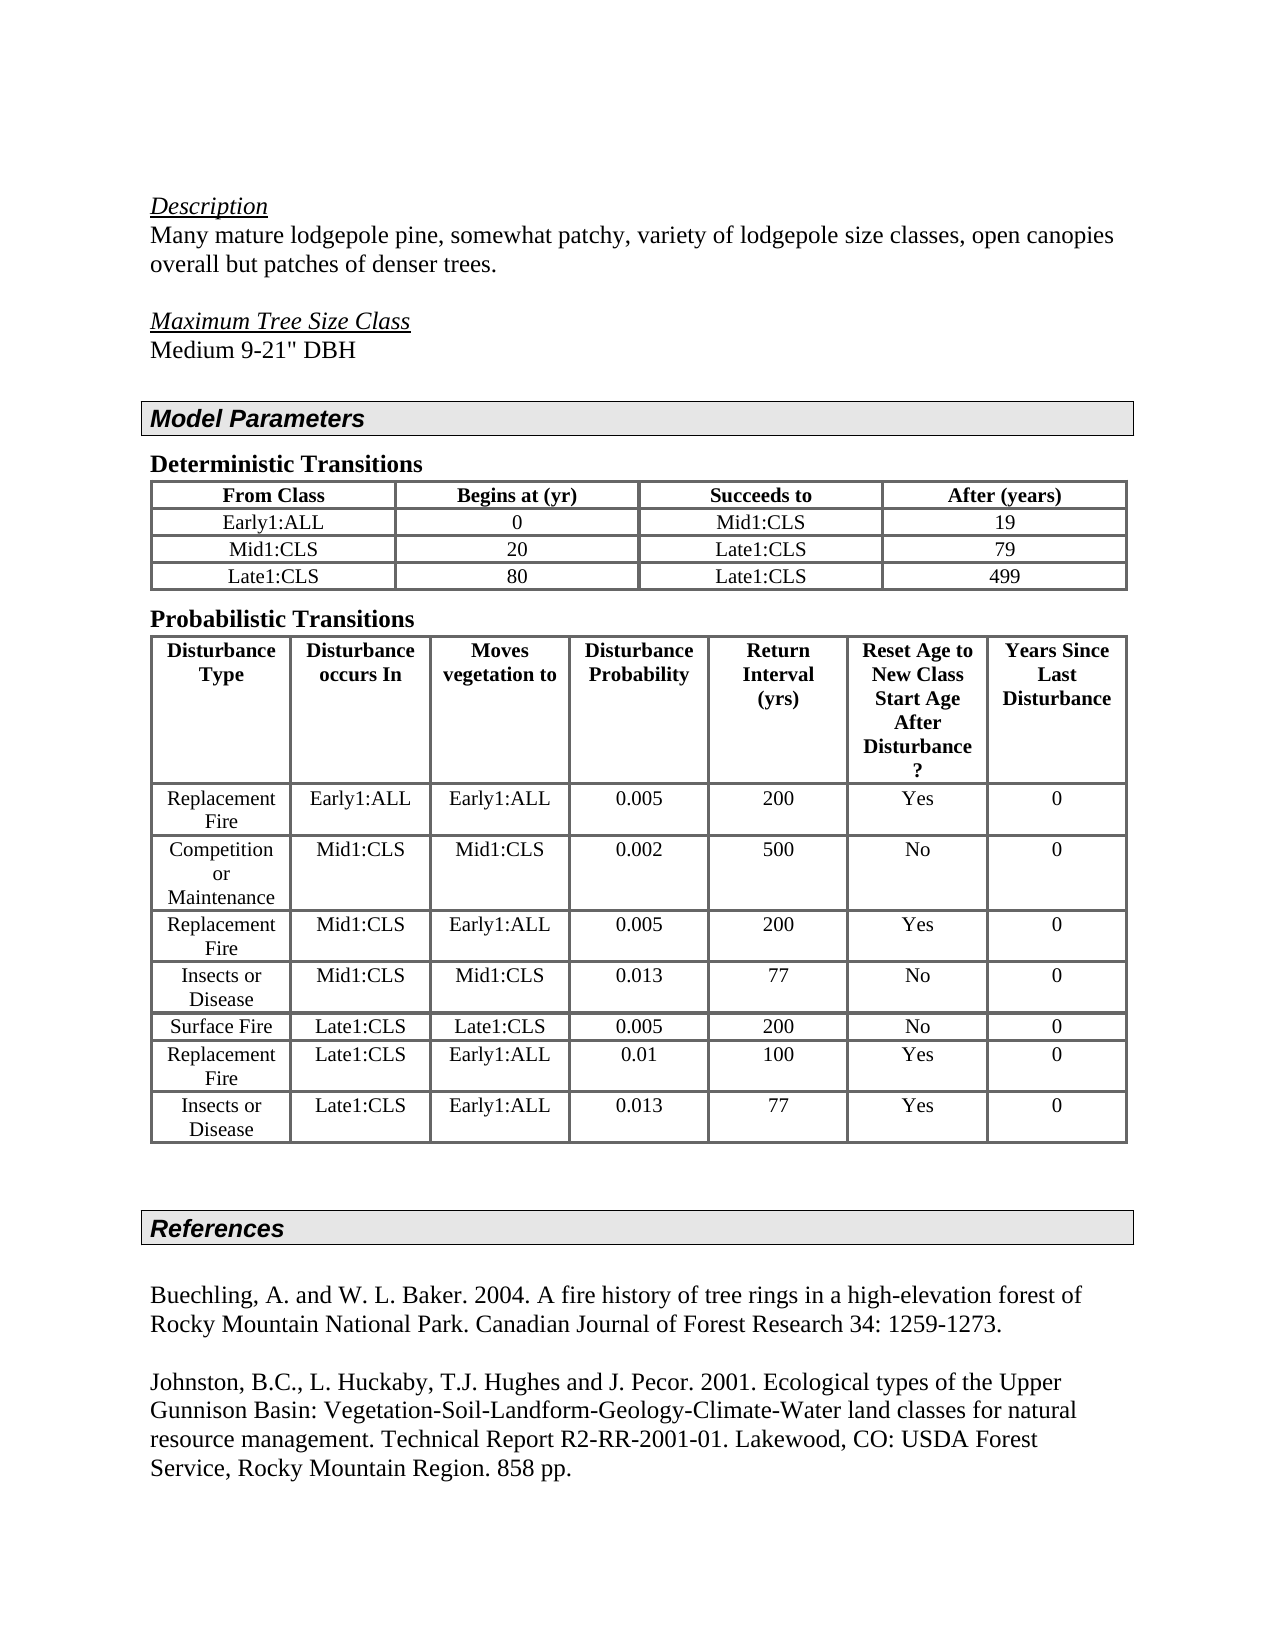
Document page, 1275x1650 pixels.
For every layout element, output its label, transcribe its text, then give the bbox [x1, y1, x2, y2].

text Model Parameters [142, 402, 1133, 435]
table_cell 80 [397, 564, 637, 588]
table_cell Yes [849, 785, 986, 833]
table_cell 499 [884, 564, 1125, 588]
table_cell 500 [710, 837, 846, 909]
table_cell 0.005 [571, 1015, 707, 1038]
table_cell 0 [989, 1093, 1125, 1141]
table_cell 0.005 [571, 912, 707, 960]
table_cell 0 [989, 1042, 1125, 1090]
table_cell 0 [989, 1015, 1125, 1038]
table_cell 0 [989, 837, 1125, 909]
table_cell Mid1:CLS [432, 963, 568, 1011]
table_cell Late1:CLS [292, 1015, 429, 1038]
table_header Moves vegetation to [432, 638, 568, 782]
table_cell Replacement Fire [153, 1042, 289, 1090]
table_header Reset Age to New Class Start Age After Disturbance? [849, 638, 986, 782]
table_cell Mid1:CLS [641, 510, 881, 534]
table_cell Replacement Fire [153, 912, 289, 960]
table_cell No [849, 963, 986, 1011]
table_cell 77 [710, 1093, 846, 1141]
text Many mature lodgepole pine, somewhat patchy, variety of lodgepole size classes, open canopies overall but patches of denser trees. [150, 220, 1125, 277]
table_cell Yes [849, 1042, 986, 1090]
table_cell 0 [989, 785, 1125, 833]
table_cell Early1:ALL [292, 785, 429, 833]
table_cell 19 [884, 510, 1125, 534]
table_cell 0.01 [571, 1042, 707, 1090]
table_cell Early1:ALL [153, 510, 394, 534]
table_header Disturbance occurs In [292, 638, 429, 782]
table_cell 20 [397, 537, 637, 561]
table_cell Mid1:CLS [292, 963, 429, 1011]
table_cell Early1:ALL [432, 1042, 568, 1090]
table_cell 77 [710, 963, 846, 1011]
table_cell 79 [884, 537, 1125, 561]
table_cell 0 [989, 963, 1125, 1011]
table_header Years Since Last Disturbance [989, 638, 1125, 782]
text Description [150, 191, 1125, 220]
text Maximum Tree Size ClassMedium 9-21" DBH [150, 306, 1125, 364]
table_header From Class [153, 483, 394, 507]
table_header Succeeds to [641, 483, 881, 507]
table_cell 200 [710, 1015, 846, 1038]
table_cell Late1:CLS [153, 564, 394, 588]
table_cell Late1:CLS [641, 537, 881, 561]
table_cell 0.013 [571, 1093, 707, 1141]
table_cell Mid1:CLS [153, 537, 394, 561]
text Probabilistic Transitions [150, 604, 1125, 633]
table_cell 100 [710, 1042, 846, 1090]
table_cell 200 [710, 912, 846, 960]
table_cell Mid1:CLS [292, 837, 429, 909]
table_cell Late1:CLS [292, 1042, 429, 1090]
table_cell Early1:ALL [432, 912, 568, 960]
table_cell Replacement Fire [153, 785, 289, 833]
table_cell Surface Fire [153, 1015, 289, 1038]
table_cell Insects or Disease [153, 963, 289, 1011]
table_cell 0.002 [571, 837, 707, 909]
table_header Return Interval (yrs) [710, 638, 846, 782]
table_cell No [849, 837, 986, 909]
table_header Disturbance Probability [571, 638, 707, 782]
text Buechling, A. and W. L. Baker. 2004. A fire history of tree rings in a high-elevation forest of Rocky Mountain National Park. Canadian Journal of Forest Research 34: 1259-1273. [150, 1280, 1125, 1338]
table_cell Yes [849, 912, 986, 960]
table_cell Competition or Maintenance [153, 837, 289, 909]
table_cell Mid1:CLS [432, 837, 568, 909]
text References [142, 1211, 1133, 1244]
text Johnston, B.C., L. Huckaby, T.J. Hughes and J. Pecor. 2001. Ecological types of the Upper Gunnison Basin: Vegetation-Soil-Landform-Geology-Climate-Water land classes for natural resource management. Technical Report R2-RR-2001-01. Lakewood, CO: USDA Forest Service, Rocky Mountain Region. 858 pp. [150, 1367, 1125, 1482]
table_cell Early1:ALL [432, 1093, 568, 1141]
table_cell 0 [397, 510, 637, 534]
table_cell Insects or Disease [153, 1093, 289, 1141]
table_cell 0.013 [571, 963, 707, 1011]
table_cell Yes [849, 1093, 986, 1141]
table_cell Late1:CLS [432, 1015, 568, 1038]
text Deterministic Transitions [150, 449, 1125, 477]
table_cell 200 [710, 785, 846, 833]
table_cell Late1:CLS [641, 564, 881, 588]
table_header Begins at (yr) [397, 483, 637, 507]
table_cell Late1:CLS [292, 1093, 429, 1141]
table_cell 0.005 [571, 785, 707, 833]
table_cell Mid1:CLS [292, 912, 429, 960]
table_header Disturbance Type [153, 638, 289, 782]
table_cell Early1:ALL [432, 785, 568, 833]
table_cell No [849, 1015, 986, 1038]
table_cell 0 [989, 912, 1125, 960]
table_header After (years) [884, 483, 1125, 507]
